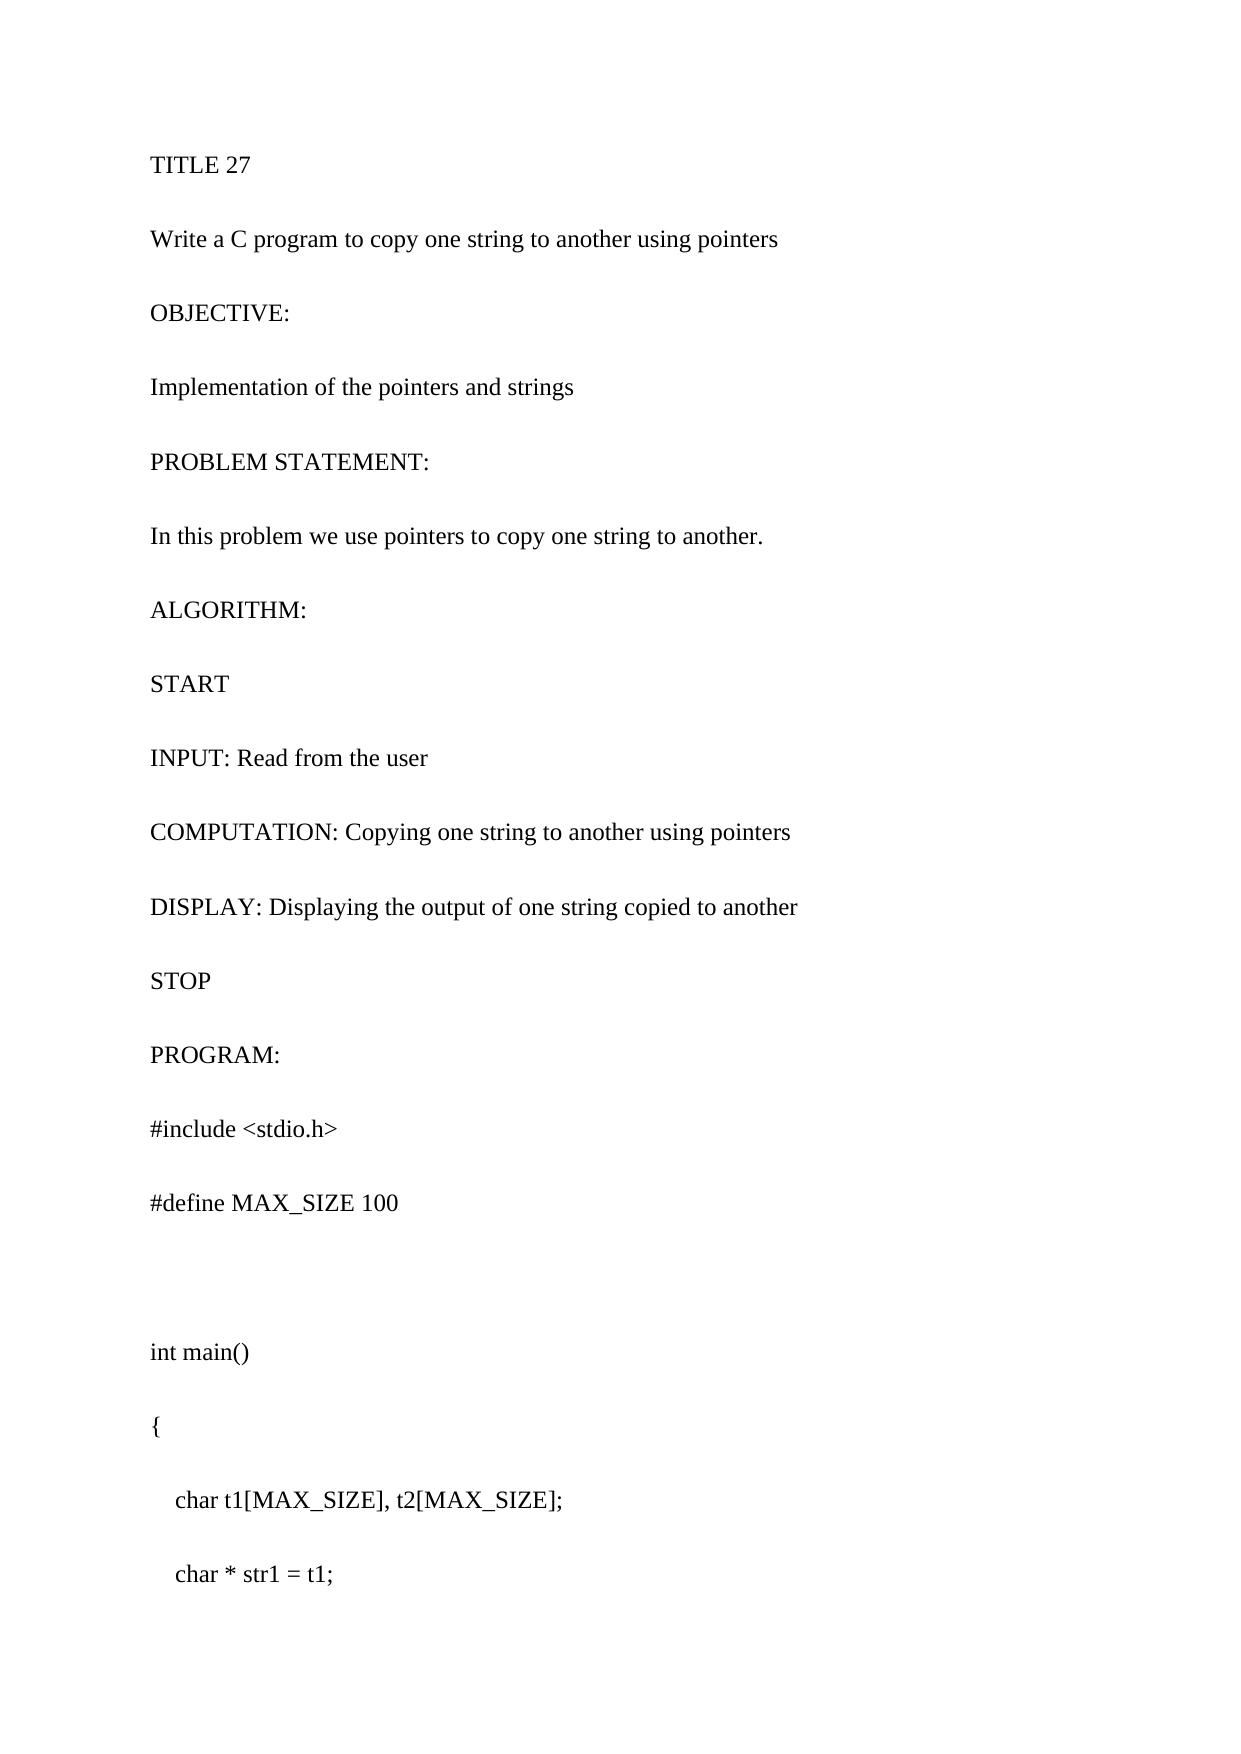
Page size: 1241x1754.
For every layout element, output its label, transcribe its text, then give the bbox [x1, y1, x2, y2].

text int main() [150, 1337, 1090, 1365]
text Implementation of the pointers and strings [150, 372, 1090, 401]
text { [150, 1411, 1090, 1439]
text ALGORITHM: [150, 595, 1090, 624]
text char * str1 = t1; [150, 1559, 1090, 1588]
text START [150, 669, 1090, 698]
text STOP [150, 966, 1090, 994]
text INPUT: Read from the user [150, 743, 1090, 772]
text #define MAX_SIZE 100 [150, 1188, 1090, 1217]
text Write a C program to copy one string to another using pointers [150, 224, 1090, 253]
text char t1[MAX_SIZE], t2[MAX_SIZE]; [150, 1485, 1090, 1514]
text #include <stdio.h> [150, 1114, 1090, 1143]
text COMPUTATION: Copying one string to another using pointers [150, 817, 1090, 846]
text TITLE 27 [150, 150, 1090, 179]
text PROBLEM STATEMENT: [150, 447, 1090, 475]
text DISPLAY: Displaying the output of one string copied to another [150, 892, 1090, 920]
text OBJECTIVE: [150, 298, 1090, 327]
text In this problem we use pointers to copy one string to another. [150, 521, 1090, 549]
text PROGRAM: [150, 1040, 1090, 1069]
